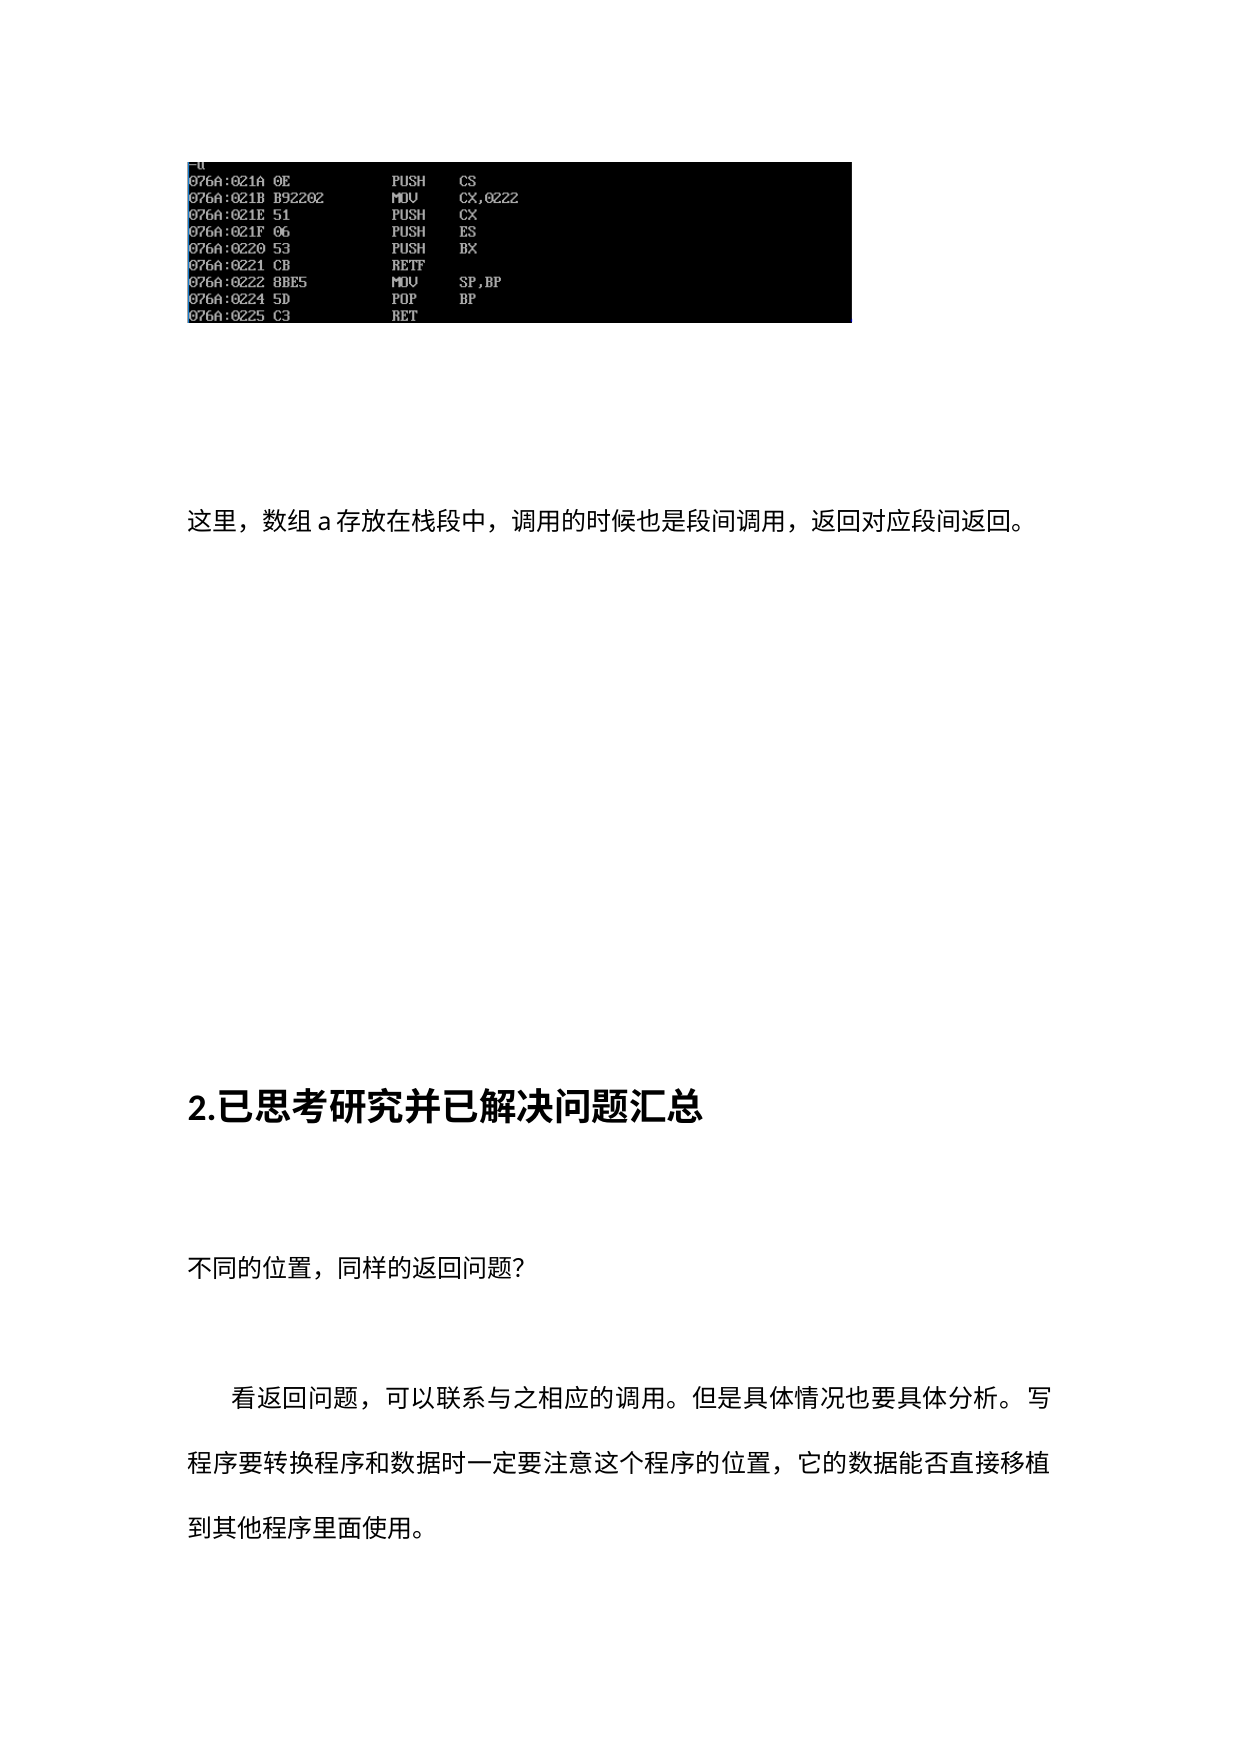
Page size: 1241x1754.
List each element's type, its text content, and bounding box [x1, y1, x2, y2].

text 看返回问题，可以联系与之相应的调用。但是具体情况也要具体分析。写程序要转换程序和数据时一定要注意这个程序的位置，它的数据能否直接移植到其他程序里面使用。 [187, 1364, 1053, 1559]
text 这里，数组a存放在栈段中，调用的时候也是段间调用，返回对应段间返回。 [187, 487, 1053, 552]
picture [187, 162, 853, 323]
list 已思考研究并已解决问题汇总 [187, 1072, 1053, 1137]
text 不同的位置，同样的返回问题？ [187, 1234, 1053, 1299]
